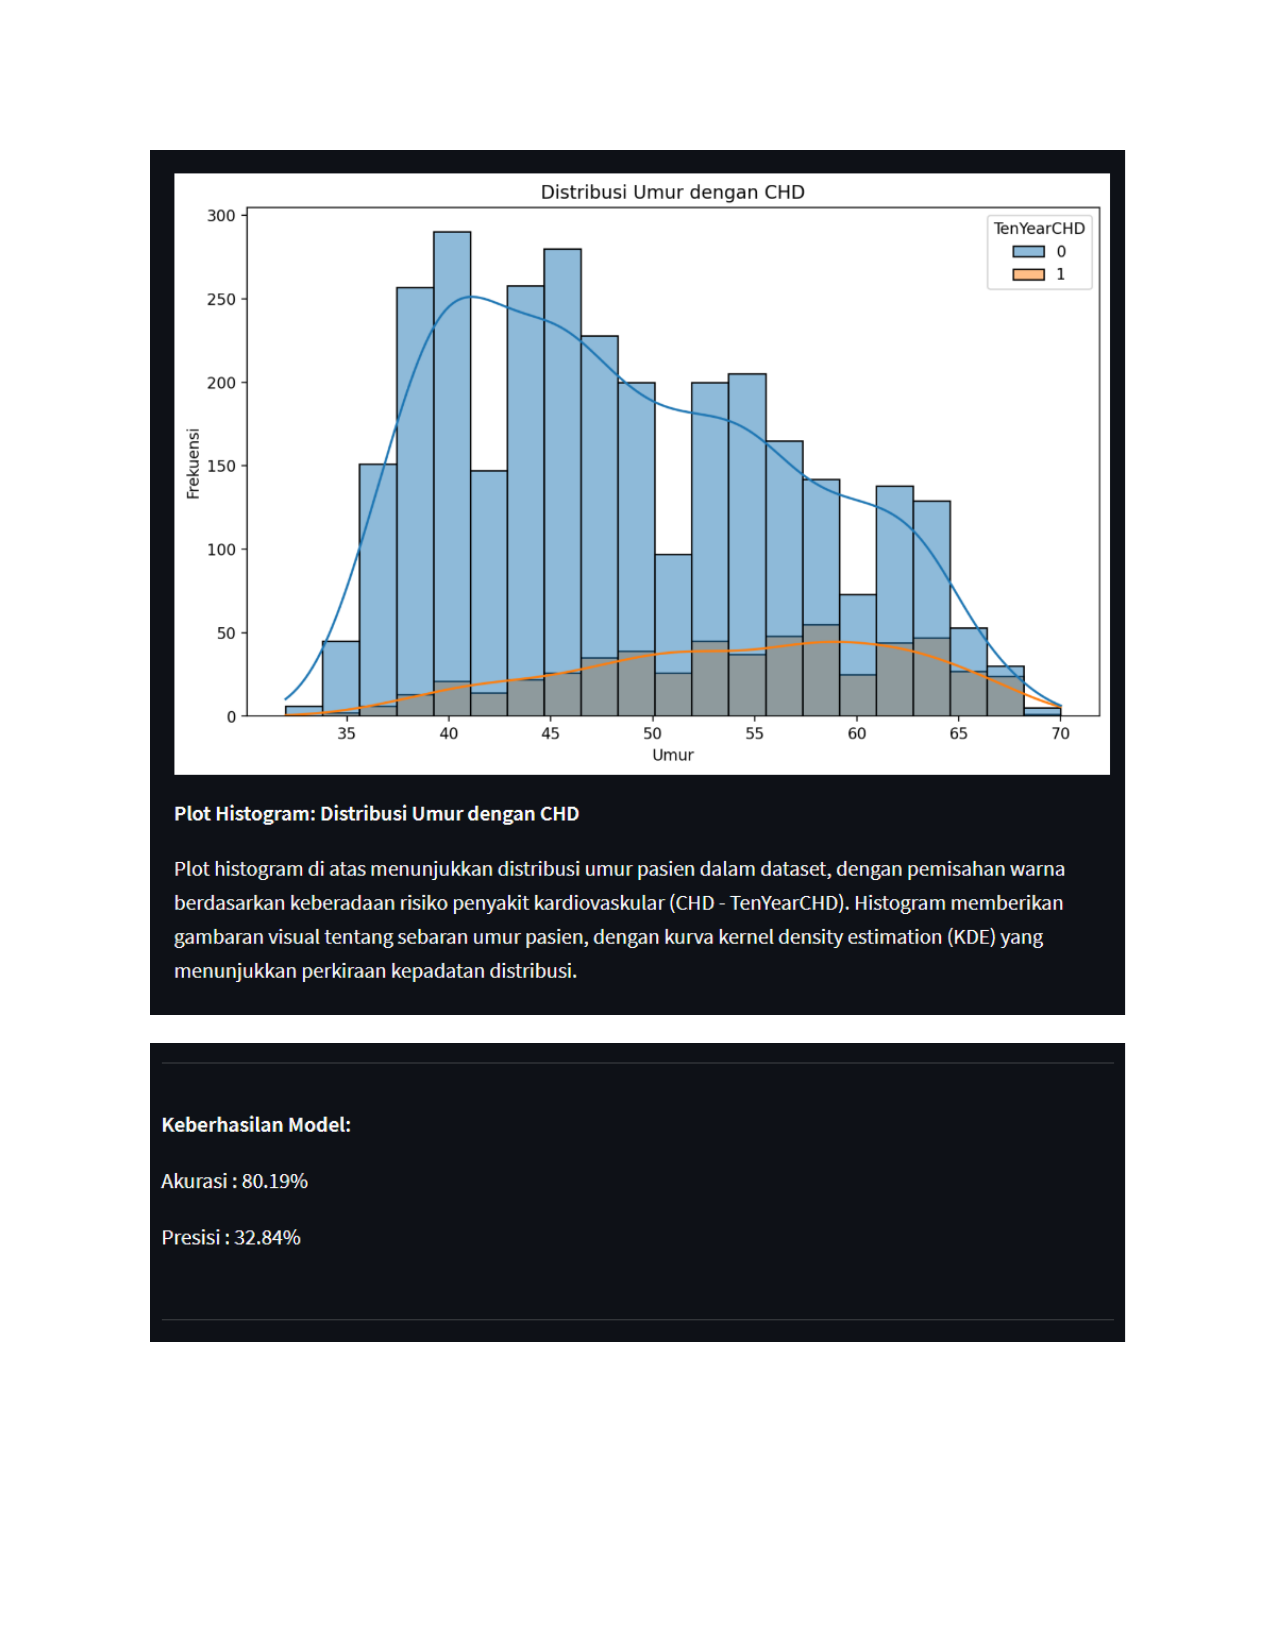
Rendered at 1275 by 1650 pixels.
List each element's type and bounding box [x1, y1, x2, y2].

picture [150, 150, 1125, 1015]
picture [150, 1043, 1125, 1342]
